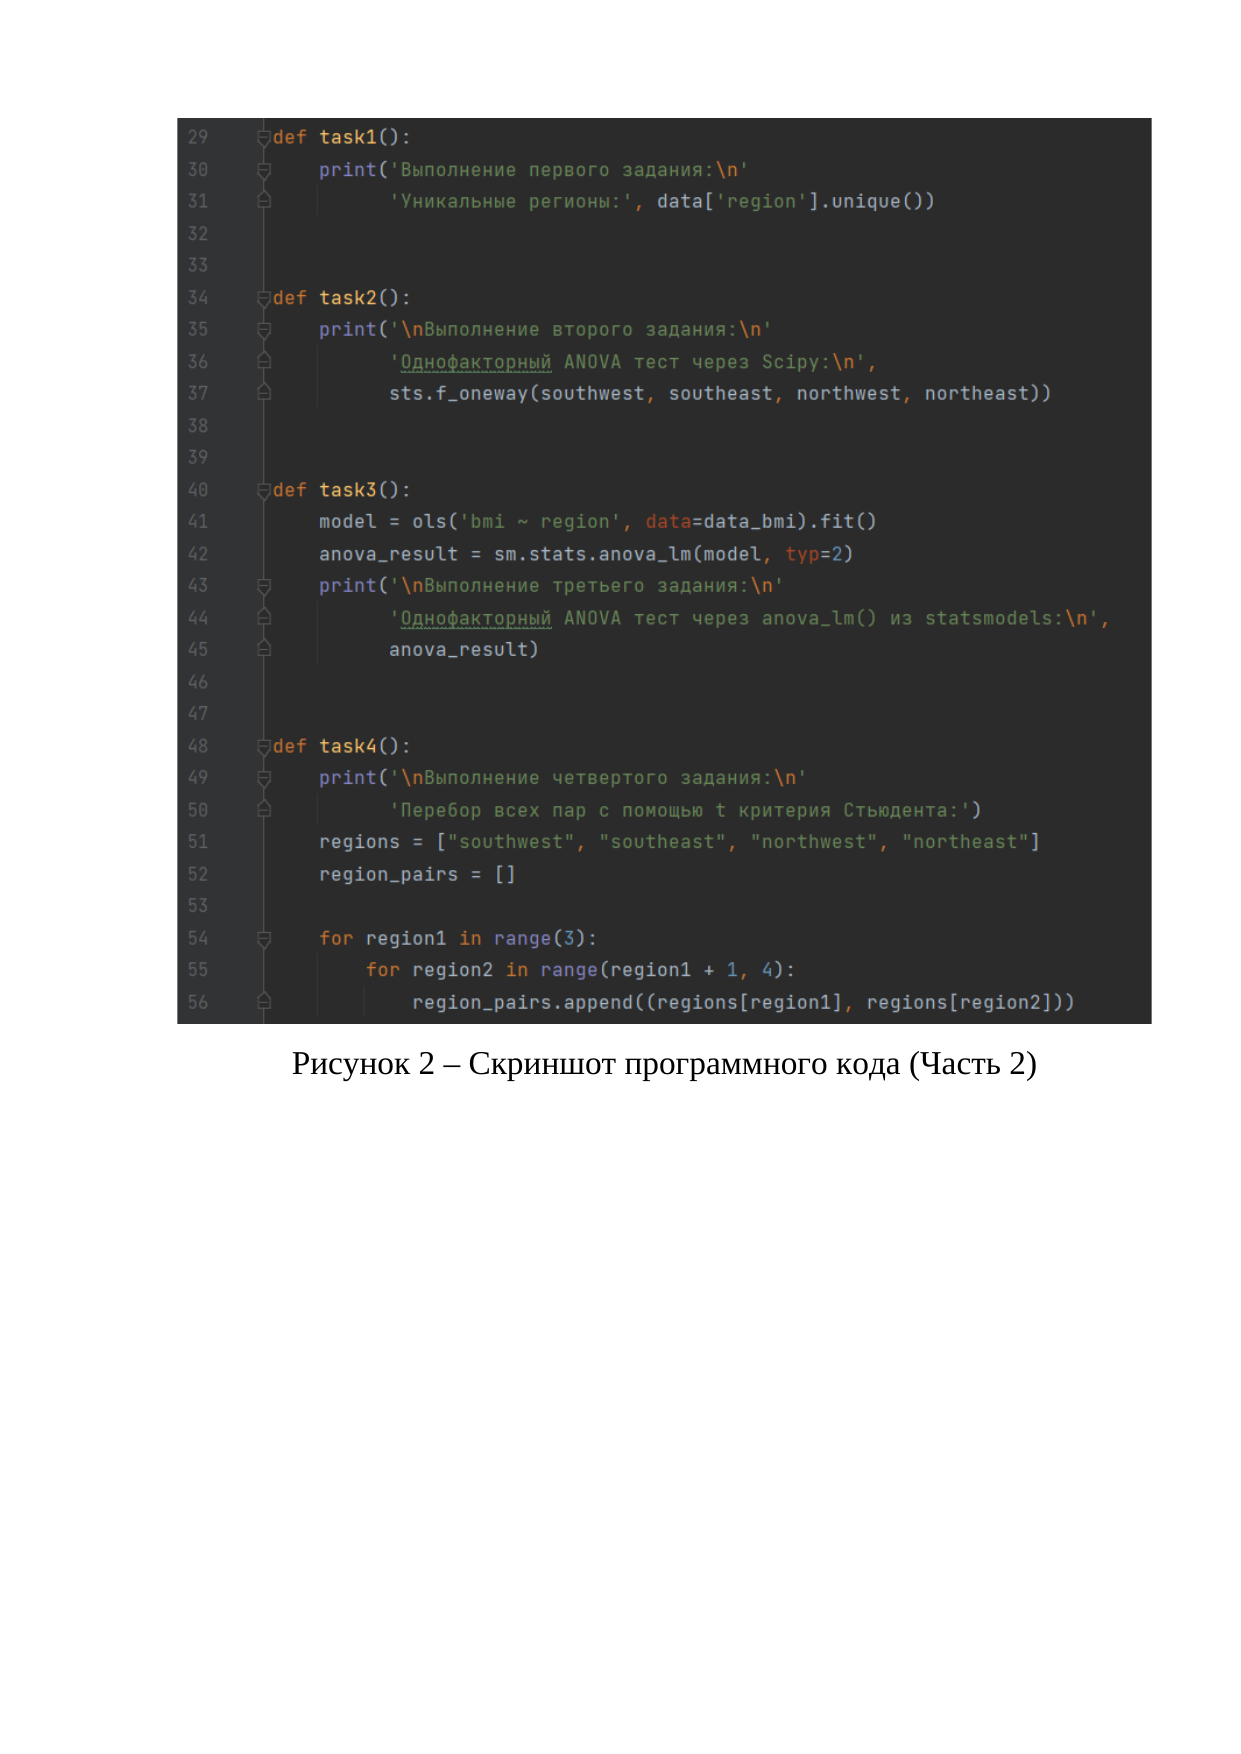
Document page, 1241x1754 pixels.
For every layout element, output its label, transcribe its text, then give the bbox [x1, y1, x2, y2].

picture [177, 118, 1152, 1024]
text Рисунок 2 – Скриншот программного кода (Часть 2) [177, 1043, 1152, 1082]
